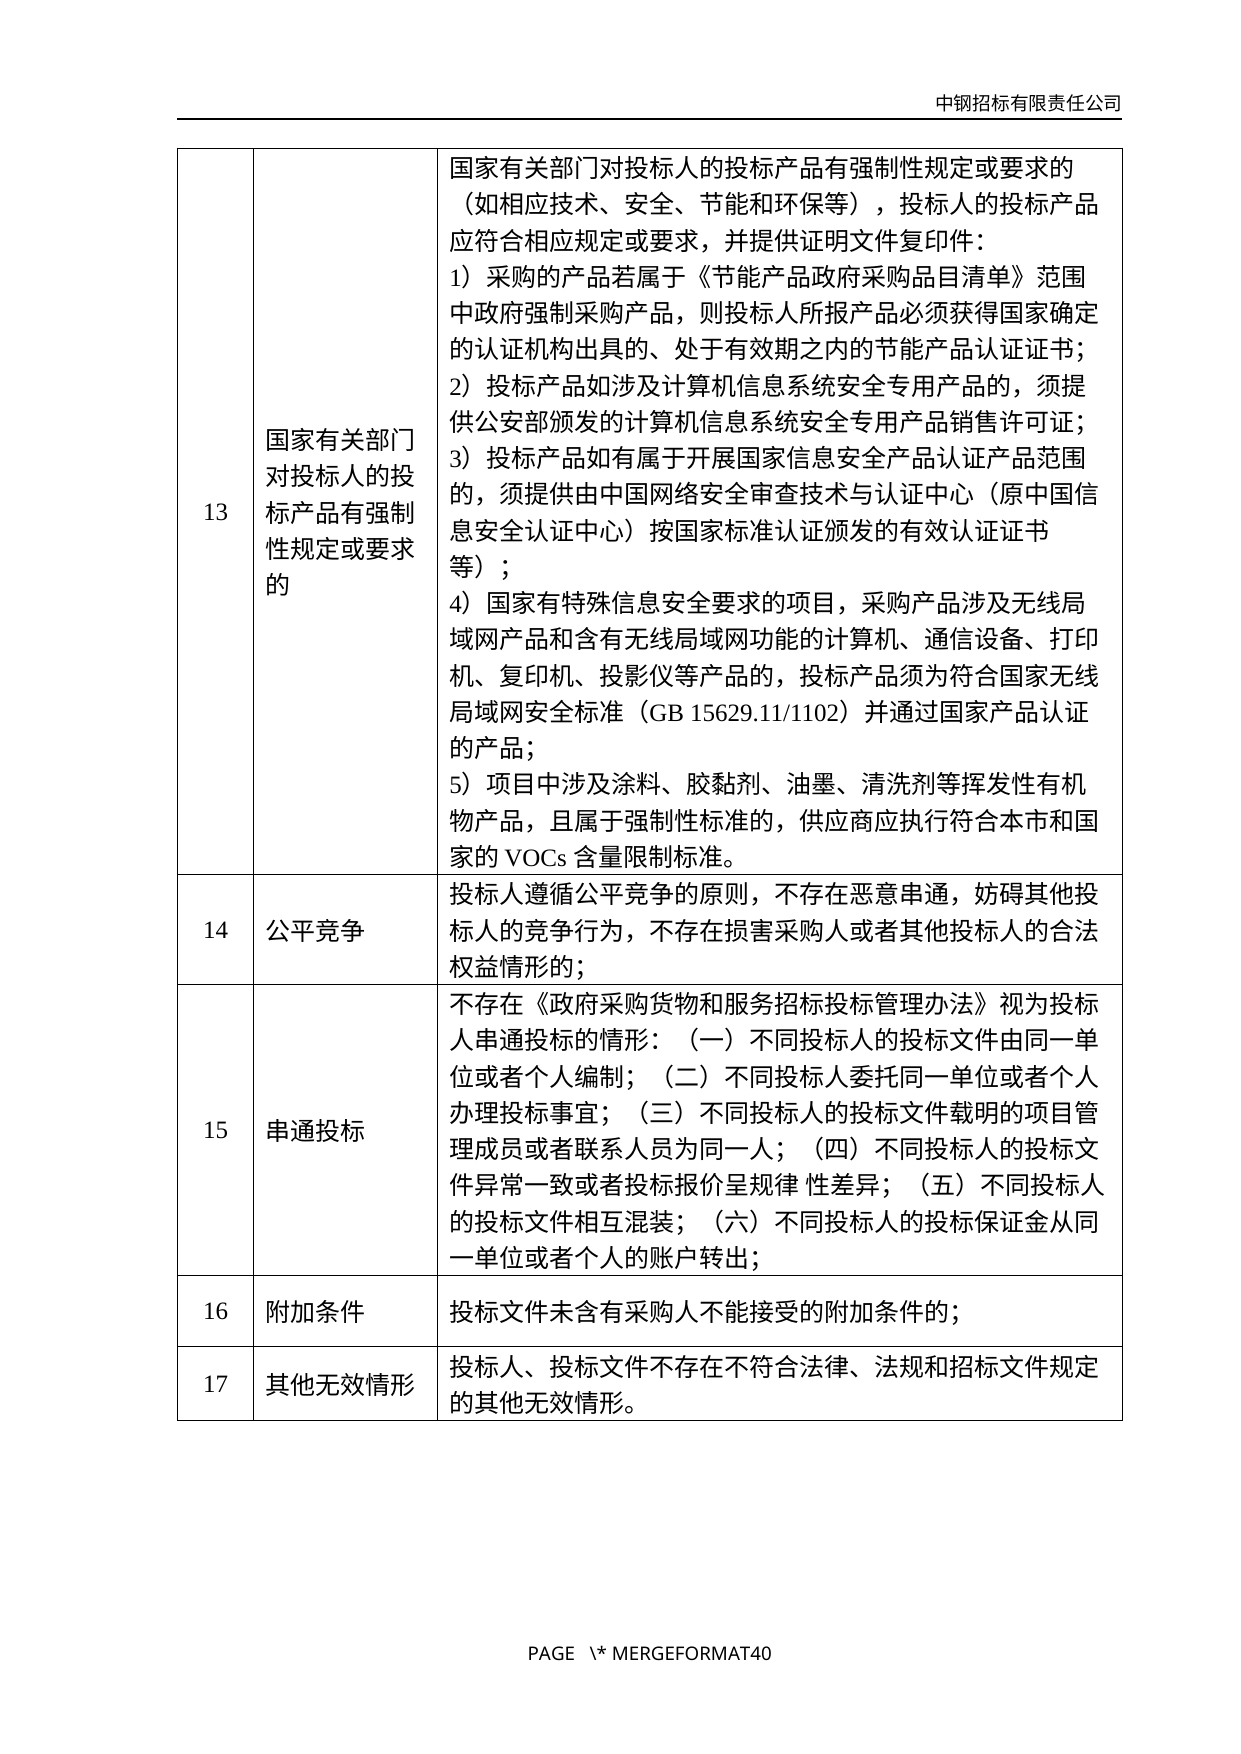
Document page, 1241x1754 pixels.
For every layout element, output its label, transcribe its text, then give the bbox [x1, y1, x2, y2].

table_cell 13 [178, 149, 253, 874]
table_cell 其他无效情形 [254, 1347, 437, 1419]
table_cell 投标人、投标文件不存在不符合法律、法规和招标文件规定的其他无效情形。 [438, 1347, 1122, 1419]
table_cell 17 [178, 1347, 253, 1419]
table_cell 不存在《政府采购货物和服务招标投标管理办法》视为投标人串通投标的情形：（一）不同投标人的投标文件由同一单位或者个人编制；（二）不同投标人委托同一单位或者个人办理投标事宜；（三）不同投标人的投标文件载明的项目管理成员或者联系人员为同一人；（四）不同投标人的投标文件异常一致或者投标报价呈规律 性差异；（五）不同投标人的投标文件相互混装；（六）不同投标人的投标保证金从同一单位或者个人的账户转出； [438, 985, 1122, 1274]
table_cell 投标文件未含有采购人不能接受的附加条件的； [438, 1276, 1122, 1346]
table_cell 16 [178, 1276, 253, 1346]
table_cell 国家有关部门对投标人的投标产品有强制性规定或要求的 [254, 149, 437, 874]
table_cell 投标人遵循公平竞争的原则，不存在恶意串通，妨碍其他投标人的竞争行为，不存在损害采购人或者其他投标人的合法权益情形的； [438, 875, 1122, 983]
table_cell 国家有关部门对投标人的投标产品有强制性规定或要求的（如相应技术、安全、节能和环保等），投标人的投标产品应符合相应规定或要求，并提供证明文件复印件： 1）采购的产品若属于《节能产品政府采购品目清单》范围中政府强制采购产品，则投标人所报产品必须获得国家确定的认证机构出具的、处于有效期之内的节能产品认证证书； 2）投标产品如涉及计算机信息系统安全专用产品的，须提供公安部颁发的计算机信息系统安全专用产品销售许可证； 3）投标产品如有属于开展国家信息安全产品认证产品范围的，须提供由中国网络安全审查技术与认证中心（原中国信息安全认证中心）按国家标准认证颁发的有效认证证书等）； 4）国家有特殊信息安全要求的项目，采购产品涉及无线局域网产品和含有无线局域网功能的计算机、通信设备、打印机、复印机、投影仪等产品的，投标产品须为符合国家无线局域网安全标准（GB 15629.11/1102）并通过国家产品认证的产品； 5）项目中涉及涂料、胶黏剂、油墨、清洗剂等挥发性有机物产品，且属于强制性标准的，供应商应执行符合本市和国家的VOCs 含量限制标准。 [438, 149, 1122, 874]
table_cell 串通投标 [254, 985, 437, 1274]
table_cell 15 [178, 985, 253, 1274]
table_cell 附加条件 [254, 1276, 437, 1346]
table_cell 公平竞争 [254, 875, 437, 983]
table_cell 14 [178, 875, 253, 983]
